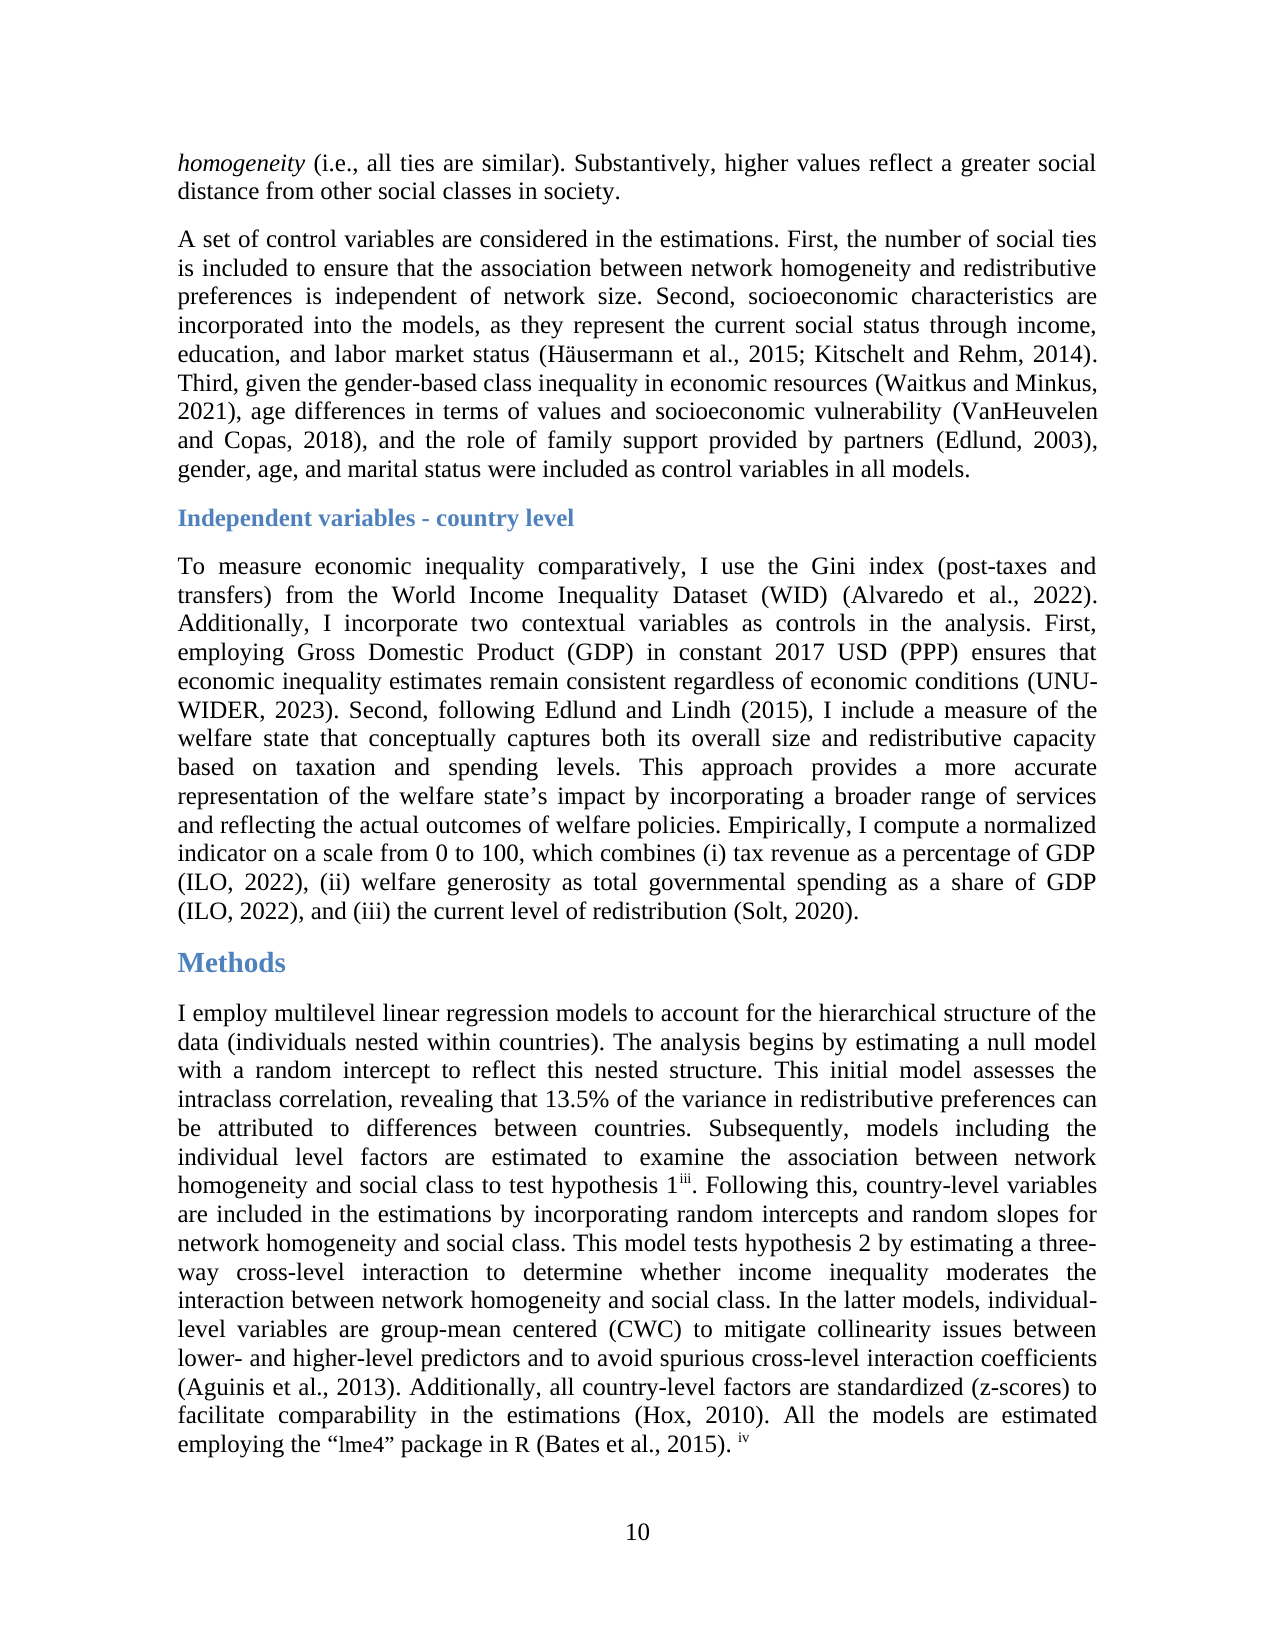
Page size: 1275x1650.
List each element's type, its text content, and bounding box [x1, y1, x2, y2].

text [177, 148, 1098, 205]
text A set of control variables are considered in the estimations. First, the number of social ties is included to ensure that the association between network homogeneity and redistributive preferences is independent of network size. Second, socioeconomic characteristics are incorporated into the models, as they represent the current social status through income, education, and labor market status (Häusermann et al., 2015; Kitschelt and Rehm, 2014). Third, given the gender-based class inequality in economic resources (Waitkus and Minkus, 2021), age differences in terms of values and socioeconomic vulnerability (VanHeuvelen and Copas, 2018), and the role of family support provided by partners (Edlund, 2003), gender, age, and marital status were included as control variables in all models. [177, 224, 1098, 483]
subtitle Methods [177, 946, 1098, 979]
text I employ multilevel linear regression models to account for the hierarchical structure of the data (individuals nested within countries). The analysis begins by estimating a null model with a random intercept to reflect this nested structure. This initial model assesses the intraclass correlation, revealing that 13.5% of the variance in redistributive preferences can be attributed to differences between countries. Subsequently, models including the individual level factors are estimated to examine the association between network homogeneity and social class to test hypothesis 1. Following this, country-level variables are included in the estimations by incorporating random intercepts and random slopes for network homogeneity and social class. This model tests hypothesis 2 by estimating a three-way cross-level interaction to determine whether income inequality moderates the interaction between network homogeneity and social class. In the latter models, individual-level variables are group-mean centered (CWC) to mitigate collinearity issues between lower- and higher-level predictors and to avoid spurious cross-level interaction coefficients (Aguinis et al., 2013). Additionally, all country-level factors are standardized (z-scores) to facilitate comparability in the estimations (Hox, 2010). All the models are estimated employing the “lme4” package in R (Bates et al., 2015). [177, 998, 1098, 1458]
text To measure economic inequality comparatively, I use the Gini index (post-taxes and transfers) from the World Income Inequality Dataset (WID) (Alvaredo et al., 2022). Additionally, I incorporate two contextual variables as controls in the analysis. First, employing Gross Domestic Product (GDP) in constant 2017 USD (PPP) ensures that economic inequality estimates remain consistent regardless of economic conditions (UNU-WIDER, 2023). Second, following Edlund and Lindh (2015), I include a measure of the welfare state that conceptually captures both its overall size and redistributive capacity based on taxation and spending levels. This approach provides a more accurate representation of the welfare state’s impact by incorporating a broader range of services and reflecting the actual outcomes of welfare policies. Empirically, I compute a normalized indicator on a scale from 0 to 100, which combines (i) tax revenue as a percentage of GDP (ILO, 2022), (ii) welfare generosity as total governmental spending as a share of GDP (ILO, 2022), and (iii) the current level of redistribution (Solt, 2020). [177, 551, 1098, 925]
subtitle Independent variables - country level [177, 503, 1098, 532]
